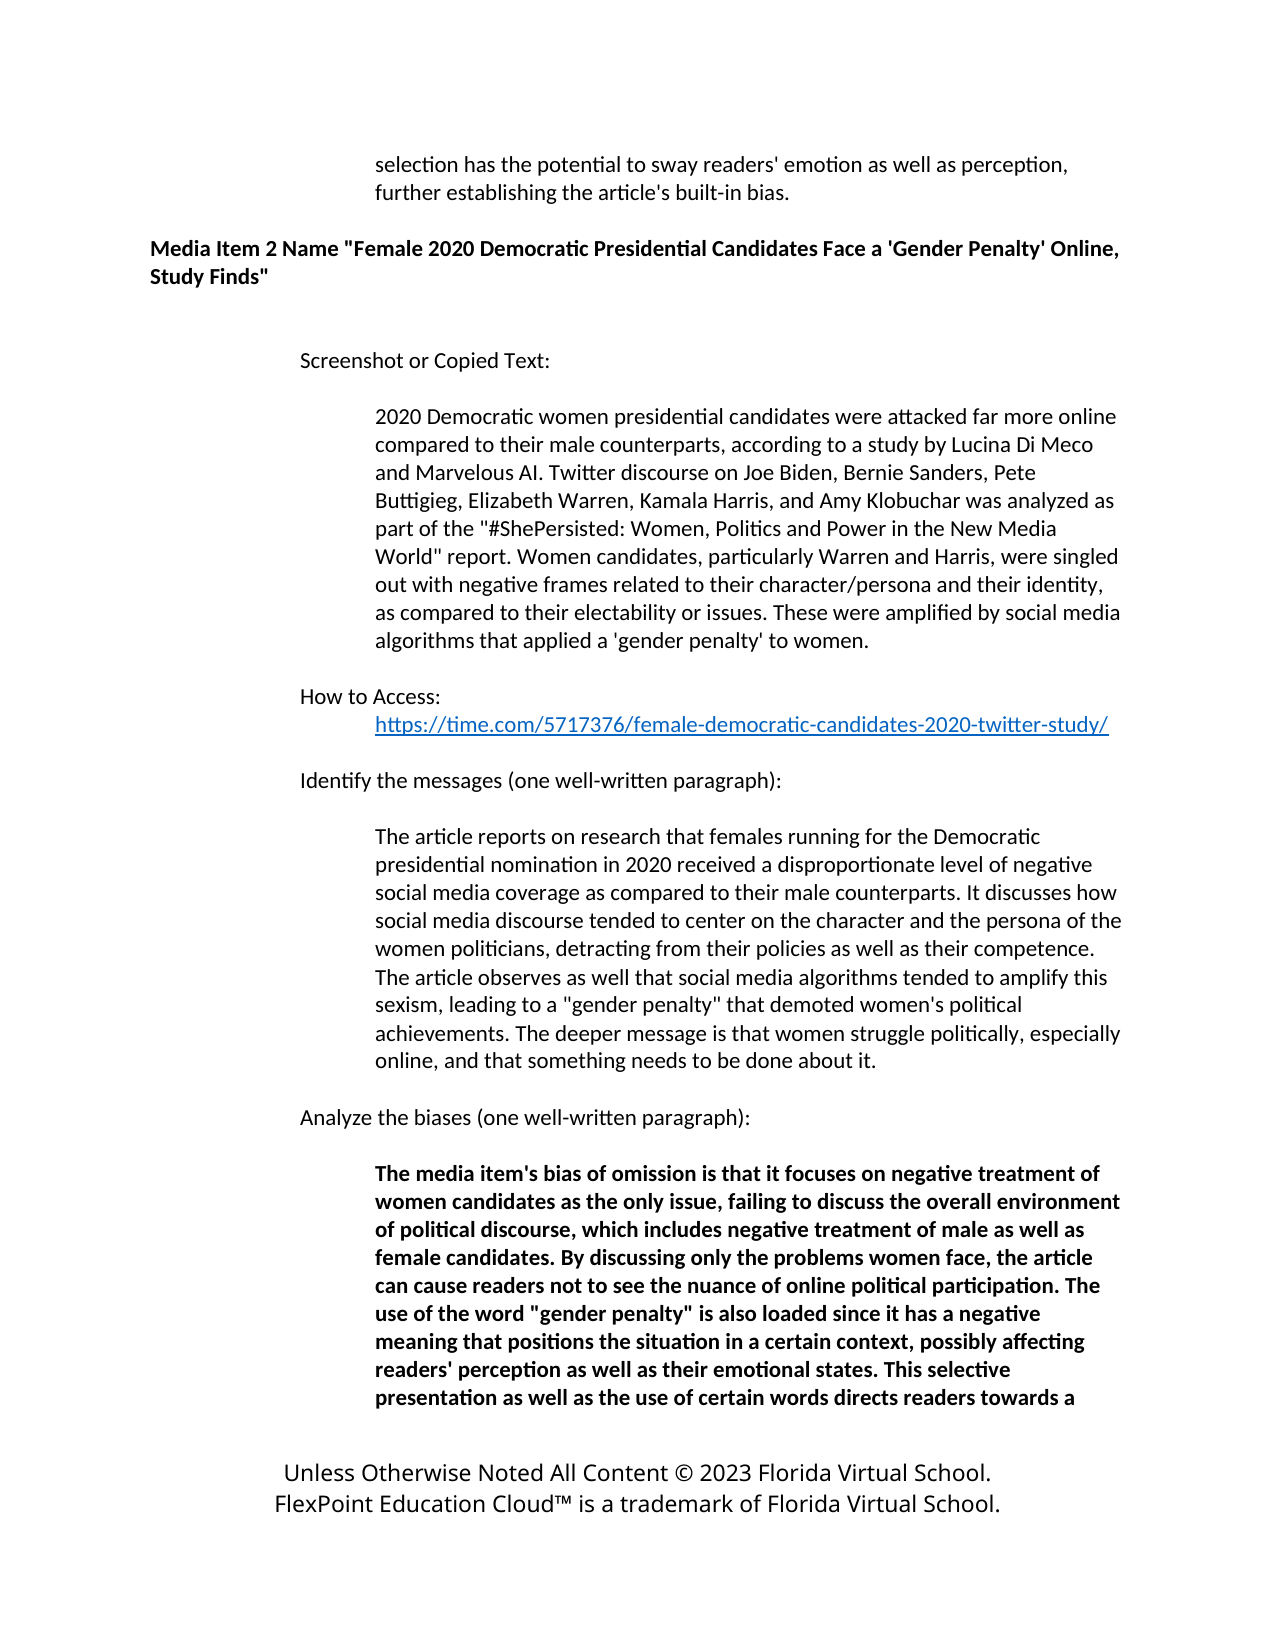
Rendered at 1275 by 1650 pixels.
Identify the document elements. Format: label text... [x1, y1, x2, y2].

text Screenshot or Copied Text: [225, 346, 1125, 374]
text Media Item 2 Name "Female 2020 Democratic Presidential Candidates Face a 'Gender Penalty' Online, Study Finds" [150, 234, 1125, 290]
text 2020 Democratic women presidential candidates were attacked far more online compared to their male counterparts, according to a study by Lucina Di Meco and Marvelous AI. Twitter discourse on Joe Biden, Bernie Sanders, Pete Buttigieg, Elizabeth Warren, Kamala Harris, and Amy Klobuchar was analyzed as part of the "#ShePersisted: Women, Politics and Power in the New Media World" report. Women candidates, particularly Warren and Harris, were singled out with negative frames related to their character/persona and their identity, as compared to their electability or issues. These were amplified by social media algorithms that applied a 'gender penalty' to women. [375, 402, 1125, 654]
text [375, 150, 1125, 206]
text https://time.com/5717376/female-democratic-candidates-2020-twitter-study/ [300, 710, 1125, 738]
text Analyze the biases (one well-written paragraph): [225, 1103, 1125, 1131]
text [375, 1159, 1125, 1411]
text The article reports on research that females running for the Democratic presidential nomination in 2020 received a disproportionate level of negative social media coverage as compared to their male counterparts. It discusses how social media discourse tended to center on the character and the persona of the women politicians, detracting from their policies as well as their competence. The article observes as well that social media algorithms tended to amplify this sexism, leading to a "gender penalty" that demoted women's political achievements. The deeper message is that women struggle politically, especially online, and that something needs to be done about it. [375, 822, 1125, 1075]
text How to Access: [225, 682, 1125, 710]
text Identify the messages (one well-written paragraph): [225, 766, 1125, 794]
